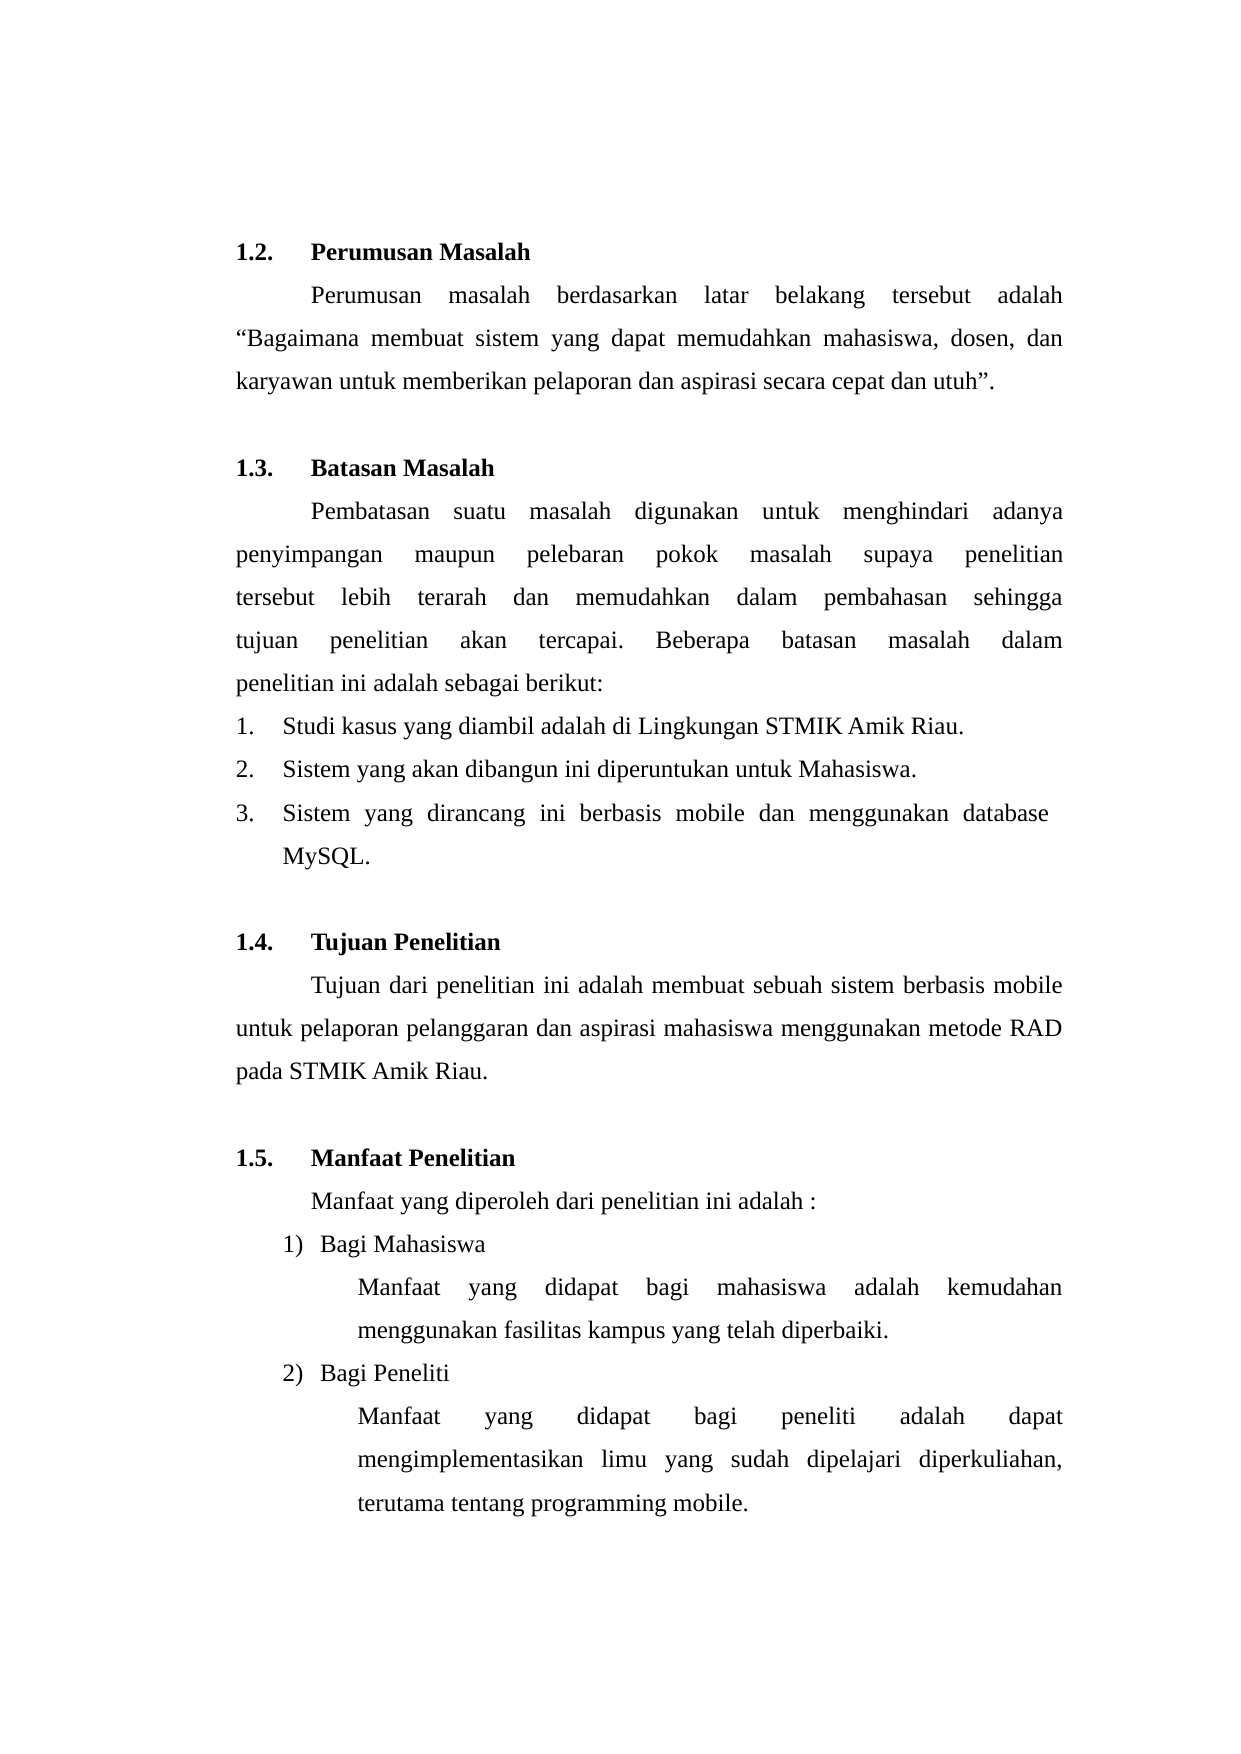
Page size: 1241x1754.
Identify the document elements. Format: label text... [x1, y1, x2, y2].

list Studi kasus yang diambil adalah di Lingkungan STMIK Amik Riau. [236, 711, 1063, 740]
text Manfaat yang diperoleh dari penelitian ini adalah : [236, 1186, 1063, 1214]
list Bagi Mahasiswa [282, 1229, 1063, 1258]
text 1.2. Perumusan Masalah [236, 237, 1063, 266]
text Perumusan masalah berdasarkan latar belakang tersebut adalah “Bagaimana membuat sistem yang dapat memudahkan mahasiswa, dosen, dan karyawan untuk memberikan pelaporan dan aspirasi secara cepat dan utuh”. [236, 280, 1063, 395]
text Pembatasan suatu masalah digunakan untuk menghindari adanya penyimpangan maupun pelebaran pokok masalah supaya penelitian tersebut lebih terarah dan memudahkan dalam pembahasan sehingga tujuan penelitian akan tercapai. Beberapa batasan masalah dalam penelitian ini adalah sebagai berikut: [236, 496, 1063, 697]
list Manfaat yang didapat bagi peneliti adalah dapat mengimplementasikan limu yang sudah dipelajari diperkuliahan, terutama tentang programming mobile. [357, 1401, 1063, 1516]
list Manfaat yang didapat bagi mahasiswa adalah kemudahan menggunakan fasilitas kampus yang telah diperbaiki. [357, 1272, 1063, 1344]
text 1.4. Tujuan Penelitian [236, 927, 1063, 956]
list Bagi Peneliti [282, 1358, 1063, 1387]
list Sistem yang dirancang ini berbasis mobile dan menggunakan database MySQL. [236, 798, 1063, 869]
list Sistem yang akan dibangun ini diperuntukan untuk Mahasiswa. [236, 754, 1063, 783]
text Tujuan dari penelitian ini adalah membuat sebuah sistem berbasis mobile untuk pelaporan pelanggaran dan aspirasi mahasiswa menggunakan metode RAD pada STMIK Amik Riau. [236, 970, 1063, 1085]
text 1.3. Batasan Masalah [236, 453, 1063, 481]
text 1.5. Manfaat Penelitian [236, 1143, 1063, 1171]
